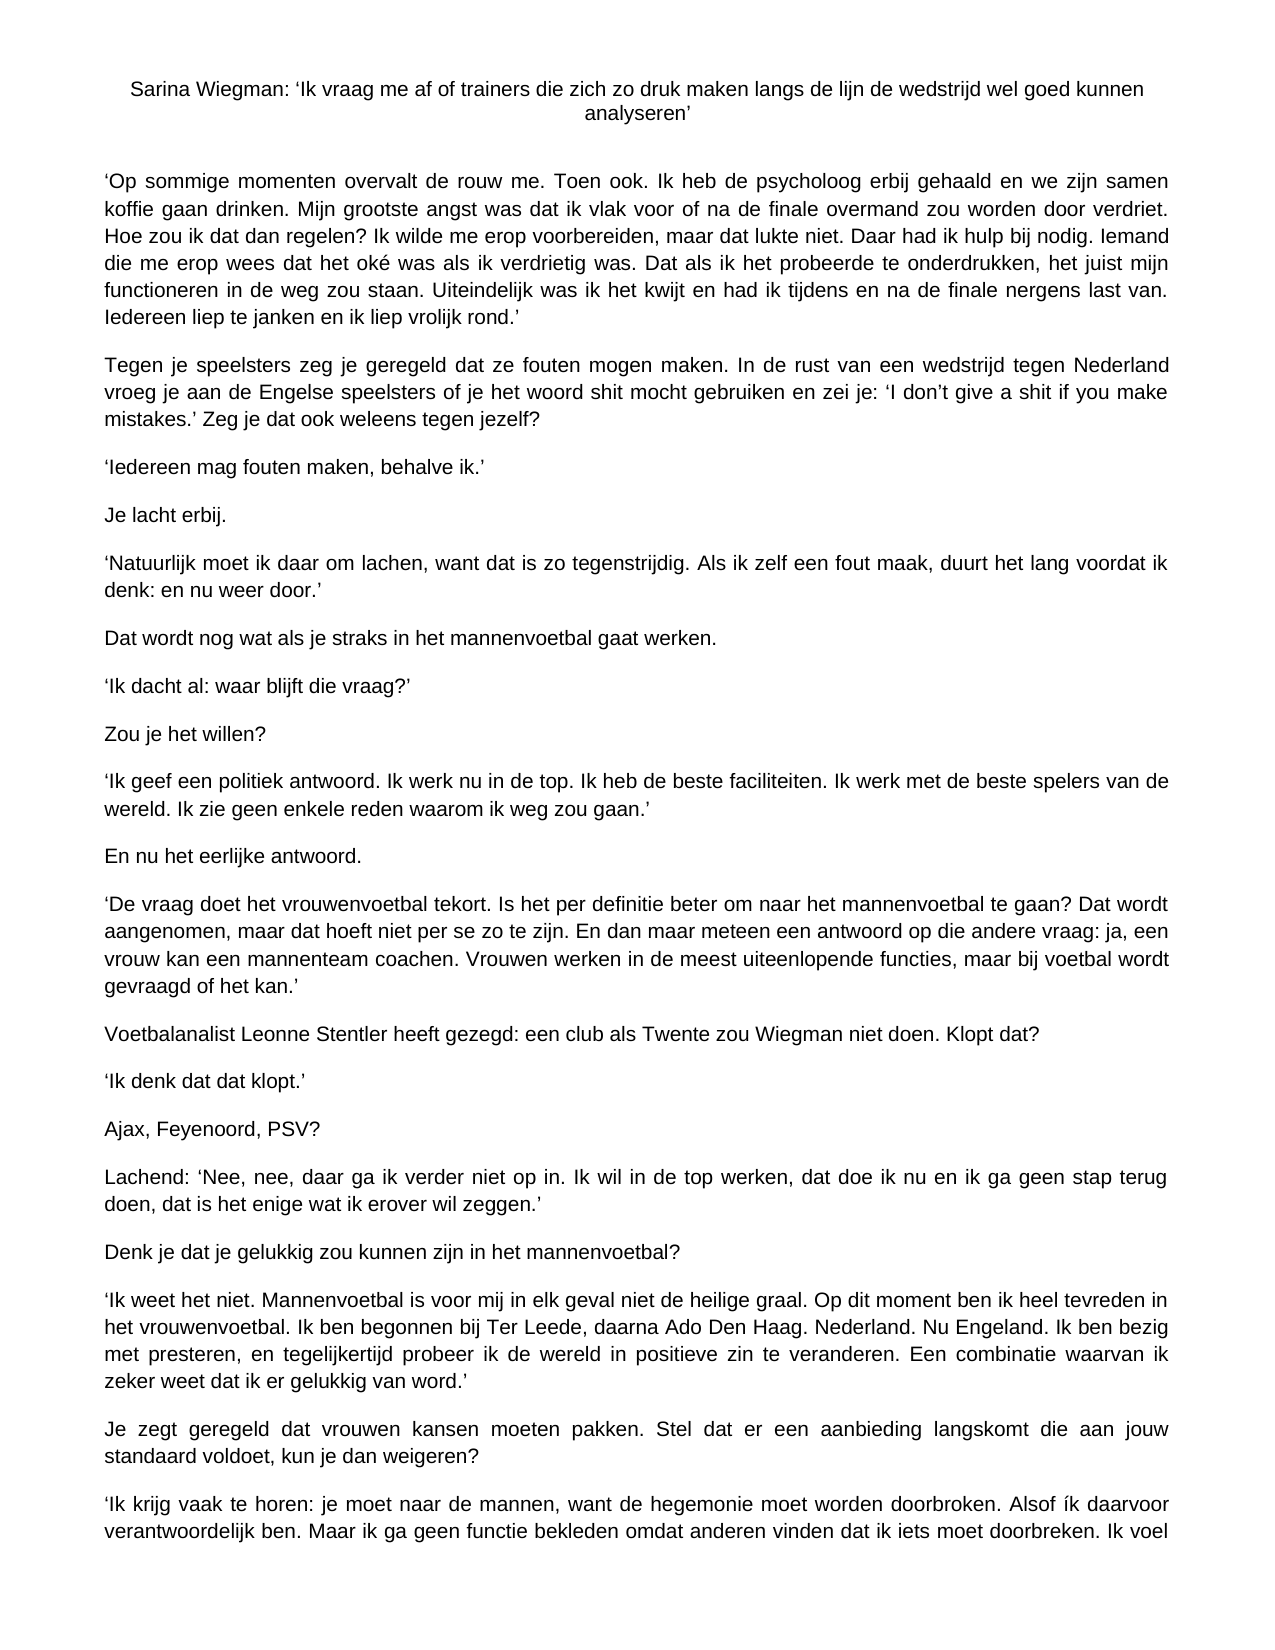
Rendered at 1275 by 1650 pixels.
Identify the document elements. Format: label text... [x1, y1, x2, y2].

text ‘De vraag doet het vrouwenvoetbal tekort. Is het per definitie beter om naar het mannenvoetbal te gaan? Dat wordt aangenomen, maar dat hoeft niet per se zo te zijn. En dan maar meteen een antwoord op die andere vraag: ja, een vrouw kan een mannenteam coachen. Vrouwen werken in de meest uiteenlopende functies, maar bij voetbal wordt gevraagd of het kan.’ [104, 889, 1171, 997]
text Voetbalanalist Leonne Stentler heeft gezegd: een club als Twente zou Wiegman niet doen. Klopt dat? [104, 1018, 1171, 1045]
text ‘Ik dacht al: waar blijft die vraag?’ [104, 670, 1171, 697]
text ‘Ik geef een politiek antwoord. Ik werk nu in de top. Ik heb de beste faciliteiten. Ik werk met de beste spelers van de wereld. Ik zie geen enkele reden waarom ik weg zou gaan.’ [104, 766, 1171, 820]
text Zou je het willen? [104, 718, 1171, 745]
text Tegen je speelsters zeg je geregeld dat ze fouten mogen maken. In de rust van een wedstrijd tegen Nederland vroeg je aan de Engelse speelsters of je het woord shit mocht gebruiken en zei je: ‘I don’t give a shit if you make mistakes.’ Zeg je dat ook weleens tegen jezelf? [104, 349, 1171, 431]
text ‘Op sommige momenten overvalt de rouw me. Toen ook. Ik heb de psycholoog erbij gehaald en we zijn samen koffie gaan drinken. Mijn grootste angst was dat ik vlak voor of na de finale overmand zou worden door verdriet. Hoe zou ik dat dan regelen? Ik wilde me erop voorbereiden, maar dat lukte niet. Daar had ik hulp bij nodig. Iemand die me erop wees dat het oké was als ik verdrietig was. Dat als ik het probeerde te onderdrukken, het juist mijn functioneren in de weg zou staan. Uiteindelijk was ik het kwijt en had ik tijdens en na de finale nergens last van. Iedereen liep te janken en ik liep vrolijk rond.’ [104, 166, 1171, 329]
text Denk je dat je gelukkig zou kunnen zijn in het mannenvoetbal? [104, 1237, 1171, 1264]
text Ajax, Feyenoord, PSV? [104, 1114, 1171, 1141]
text Je zegt geregeld dat vrouwen kansen moeten pakken. Stel dat er een aanbieding langskomt die aan jouw standaard voldoet, kun je dan weigeren? [104, 1414, 1171, 1468]
text ‘Natuurlijk moet ik daar om lachen, want dat is zo tegenstrijdig. Als ik zelf een fout maak, duurt het lang voordat ik denk: en nu weer door.’ [104, 547, 1171, 602]
text ‘Ik denk dat dat klopt.’ [104, 1066, 1171, 1093]
text ‘Ik weet het niet. Mannenvoetbal is voor mij in elk geval niet de heilige graal. Op dit moment ben ik heel tevreden in het vrouwenvoetbal. Ik ben begonnen bij Ter Leede, daarna Ado Den Haag. Nederland. Nu Engeland. Ik ben bezig met presteren, en tegelijkertijd probeer ik de wereld in positieve zin te veranderen. Een combinatie waarvan ik zeker weet dat ik er gelukkig van word.’ [104, 1285, 1171, 1393]
text En nu het eerlijke antwoord. [104, 841, 1171, 868]
text ‘Iedereen mag fouten maken, behalve ik.’ [104, 452, 1171, 479]
text Lachend: ‘Nee, nee, daar ga ik verder niet op in. Ik wil in de top werken, dat doe ik nu en ik ga geen stap terug doen, dat is het enige wat ik erover wil zeggen.’ [104, 1162, 1171, 1216]
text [104, 1489, 1171, 1543]
text Dat wordt nog wat als je straks in het mannenvoetbal gaat werken. [104, 622, 1171, 649]
text Je lacht erbij. [104, 499, 1171, 527]
